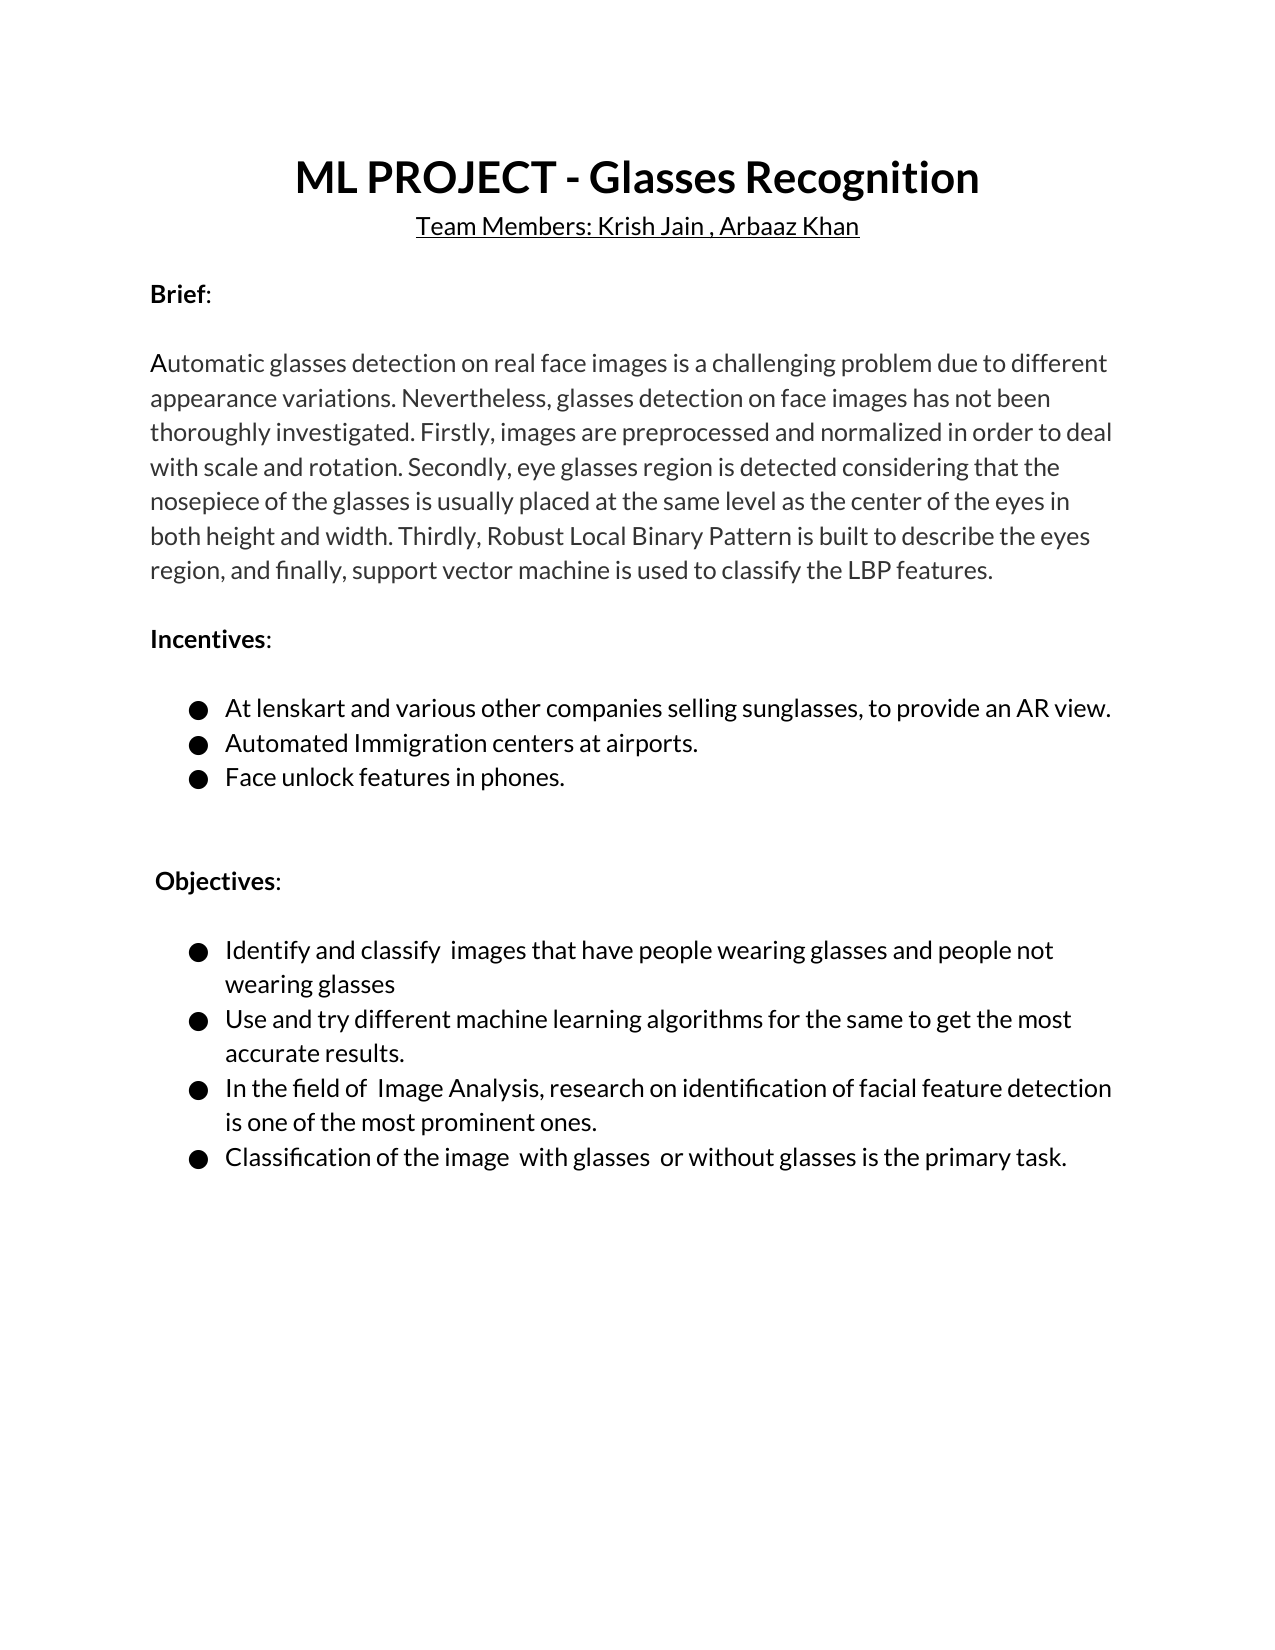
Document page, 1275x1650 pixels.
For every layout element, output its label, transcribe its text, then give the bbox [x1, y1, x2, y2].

text Brief: [150, 279, 1125, 309]
list Face unlock features in phones. [187, 762, 1125, 792]
list Identify and classify images that have people wearing glasses and people not wearing glasses [187, 934, 1125, 999]
list Classification of the image with glasses or without glasses is the primary task. [187, 1141, 1125, 1171]
list At lenskart and various other companies selling sunglasses, to provide an AR view. [187, 693, 1125, 723]
text ML PROJECT - Glasses Recognition [150, 150, 1125, 202]
text Automatic glasses detection on real face images is a challenging problem due to different appearance variations. Nevertheless, glasses detection on face images has not been thoroughly investigated. Firstly, images are preprocessed and normalized in order to deal with scale and rotation. Secondly, eye glasses region is detected considering that the nosepiece of the glasses is usually placed at the same level as the center of the eyes in both height and width. Thirdly, Robust Local Binary Pattern is built to describe the eyes region, and finally, support vector machine is used to classify the LBP features. [150, 348, 1125, 585]
list Use and try different machine learning algorithms for the same to get the most accurate results. [187, 1003, 1125, 1068]
list In the field of Image Analysis, research on identification of facial feature detection is one of the most prominent ones. [187, 1072, 1125, 1137]
text Objectives: [150, 865, 1125, 895]
list Automated Immigration centers at airports. [187, 727, 1125, 757]
text Incentives: [150, 624, 1125, 654]
text Team Members: Krish Jain , Arbaaz Khan [150, 210, 1125, 240]
